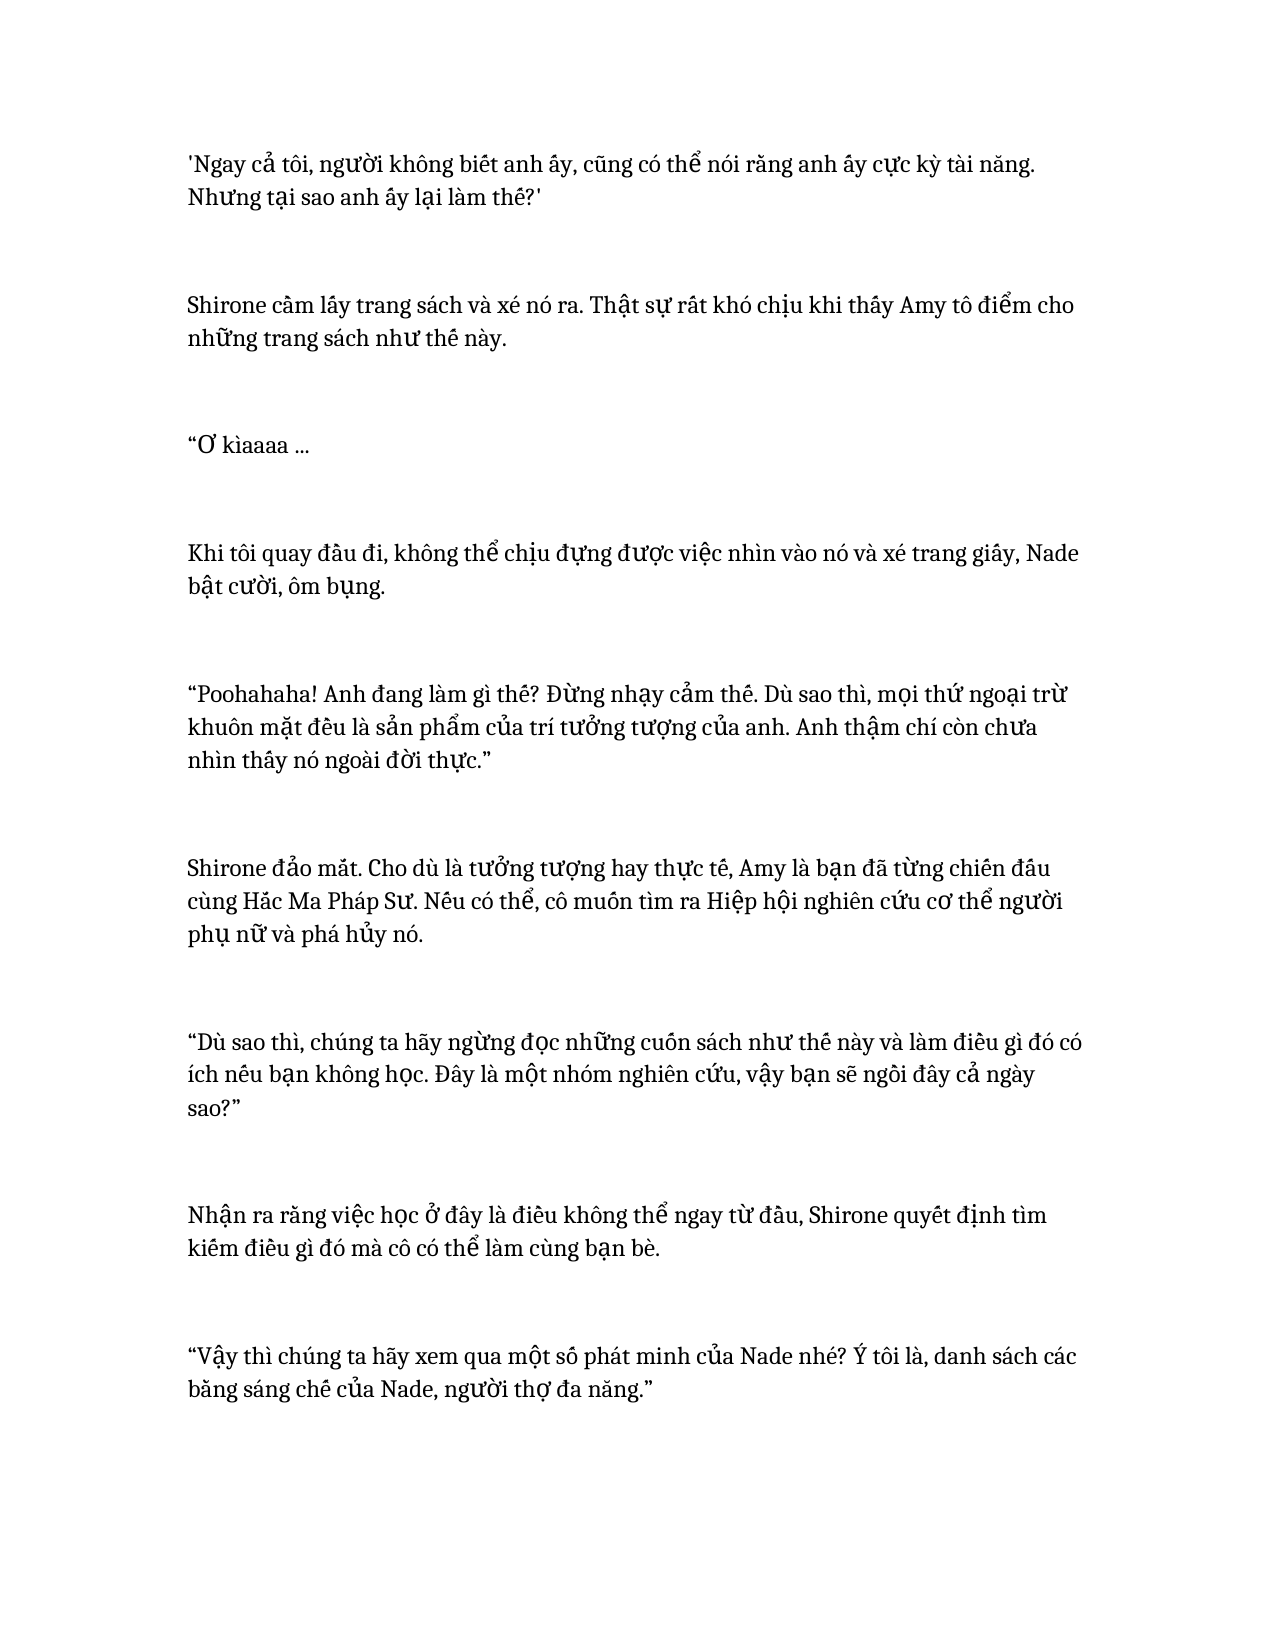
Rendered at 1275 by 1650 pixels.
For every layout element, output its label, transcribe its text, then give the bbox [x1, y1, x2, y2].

text Shirone cầm lấy trang sách và xé nó ra. Thật sự rất khó chịu khi thấy Amy tô điểm cho những trang sách như thế này. [187, 291, 1087, 352]
text “Ơ kìaaaa ... [187, 431, 1087, 460]
text Nhận ra rằng việc học ở đây là điều không thể ngay từ đầu, Shirone quyết định tìm kiếm điều gì đó mà cô có thể làm cùng bạn bè. [187, 1201, 1087, 1263]
text Khi tôi quay đầu đi, không thể chịu đựng được việc nhìn vào nó và xé trang giấy, Nade bật cười, ôm bụng. [187, 539, 1087, 601]
text Shirone đảo mắt. Cho dù là tưởng tượng hay thực tế, Amy là bạn đã từng chiến đấu cùng Hắc Ma Pháp Sư. Nếu có thể, cô muốn tìm ra Hiệp hội nghiên cứu cơ thể người phụ nữ và phá hủy nó. [187, 854, 1087, 948]
text “Poohahaha! Anh đang làm gì thế? Đừng nhạy cảm thế. Dù sao thì, mọi thứ ngoại trừ khuôn mặt đều là sản phẩm của trí tưởng tượng của anh. Anh thậm chí còn chưa nhìn thấy nó ngoài đời thực.” [187, 680, 1087, 775]
text “Vậy thì chúng ta hãy xem qua một số phát minh của Nade nhé? Ý tôi là, danh sách các bằng sáng chế của Nade, người thợ đa năng.” [187, 1342, 1087, 1404]
text “Dù sao thì, chúng ta hãy ngừng đọc những cuốn sách như thế này và làm điều gì đó có ích nếu bạn không học. Đây là một nhóm nghiên cứu, vậy bạn sẽ ngồi đây cả ngày sao?” [187, 1027, 1087, 1122]
text 'Ngay cả tôi, người không biết anh ấy, cũng có thể nói rằng anh ấy cực kỳ tài năng. Nhưng tại sao anh ấy lại làm thế?' [187, 150, 1087, 212]
